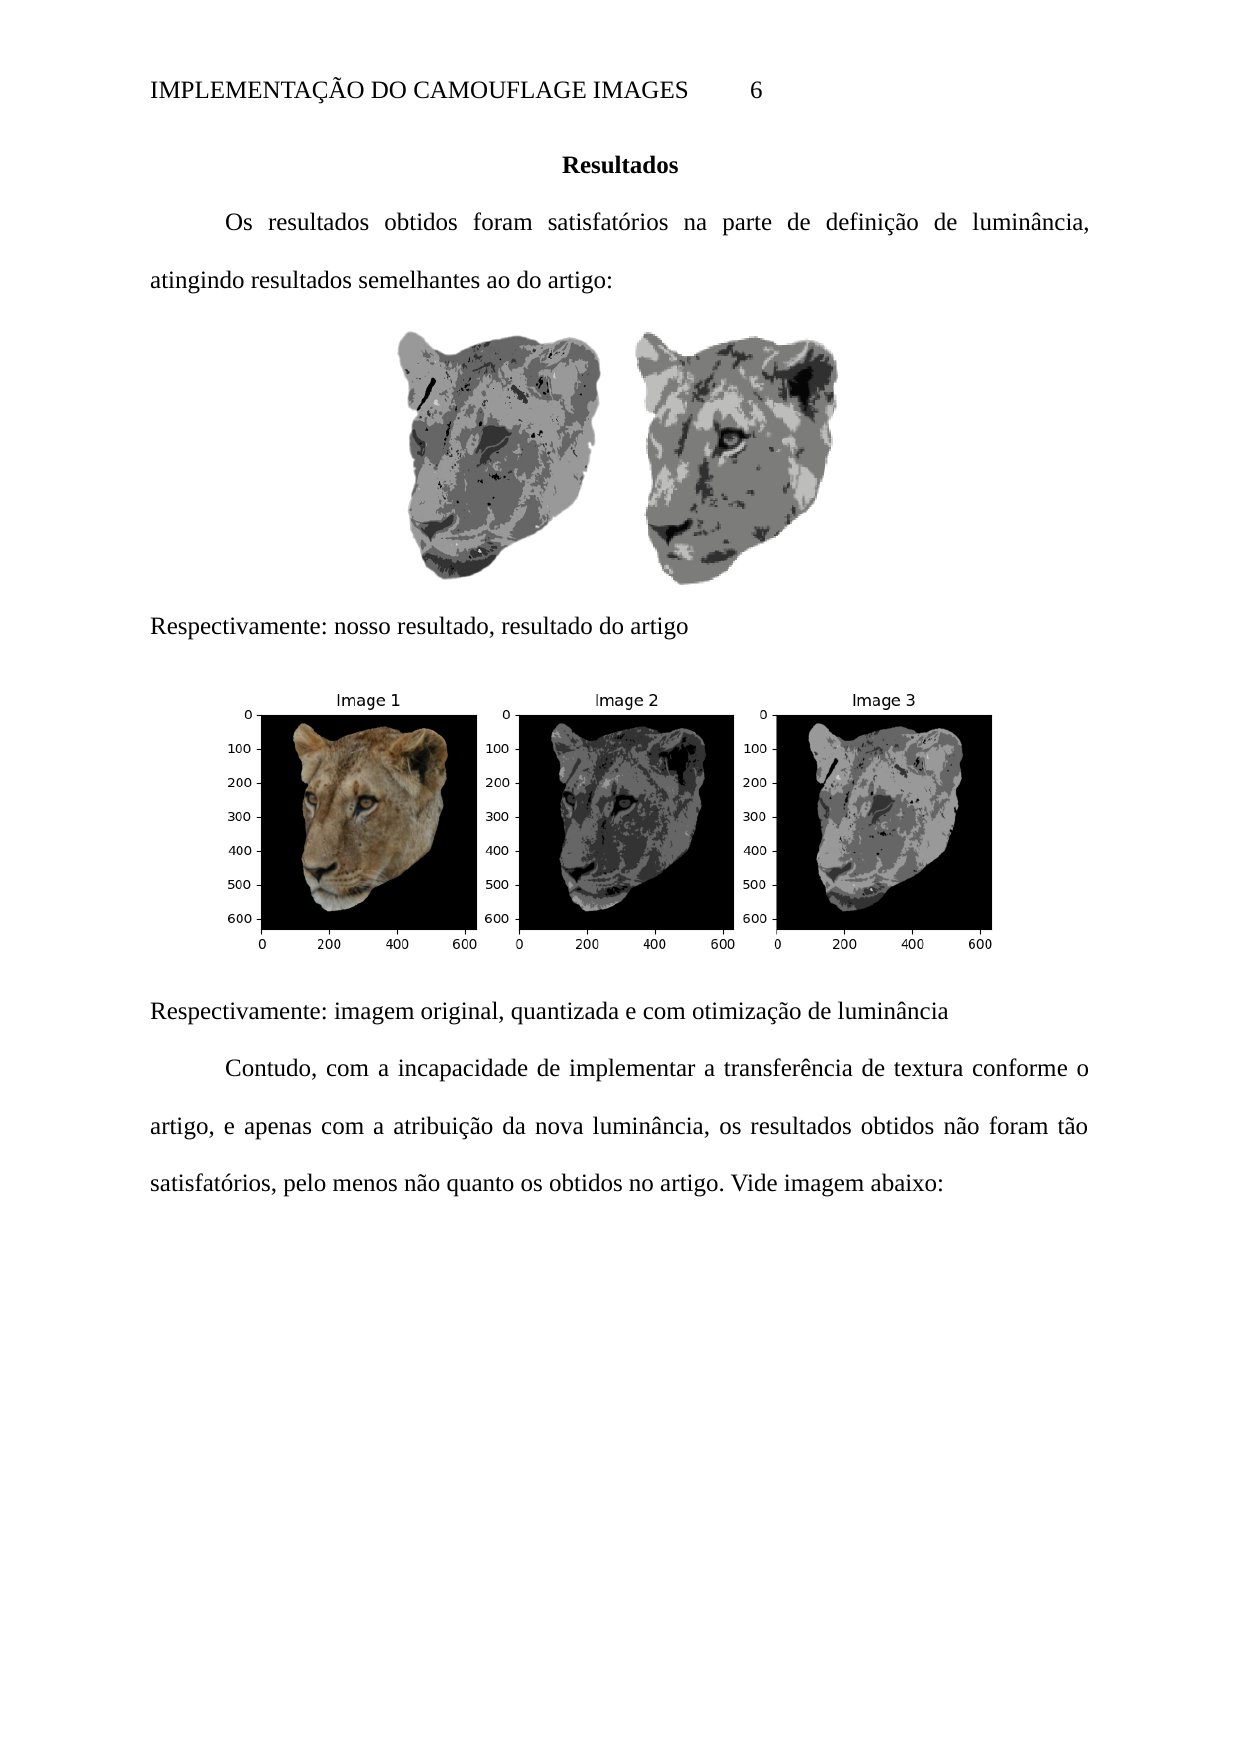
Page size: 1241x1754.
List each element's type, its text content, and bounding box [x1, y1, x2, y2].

text Os resultados obtidos foram satisfatórios na parte de definição de luminância, atingindo resultados semelhantes ao do artigo: [150, 207, 1090, 294]
picture [221, 668, 1019, 971]
text Respectivamente: imagem original, quantizada e com otimização de luminância [150, 996, 1090, 1024]
text Contudo, com a incapacidade de implementar a transferência de textura conforme o artigo, e apenas com a atribuição da nova luminância, os resultados obtidos não foram tão satisfatórios, pelo menos não quanto os obtidos no artigo. Vide imagem abaixo: [150, 1053, 1090, 1197]
picture [371, 322, 869, 587]
text Respectivamente: nosso resultado, resultado do artigo [150, 611, 1090, 640]
subtitle Resultados [150, 150, 1090, 179]
